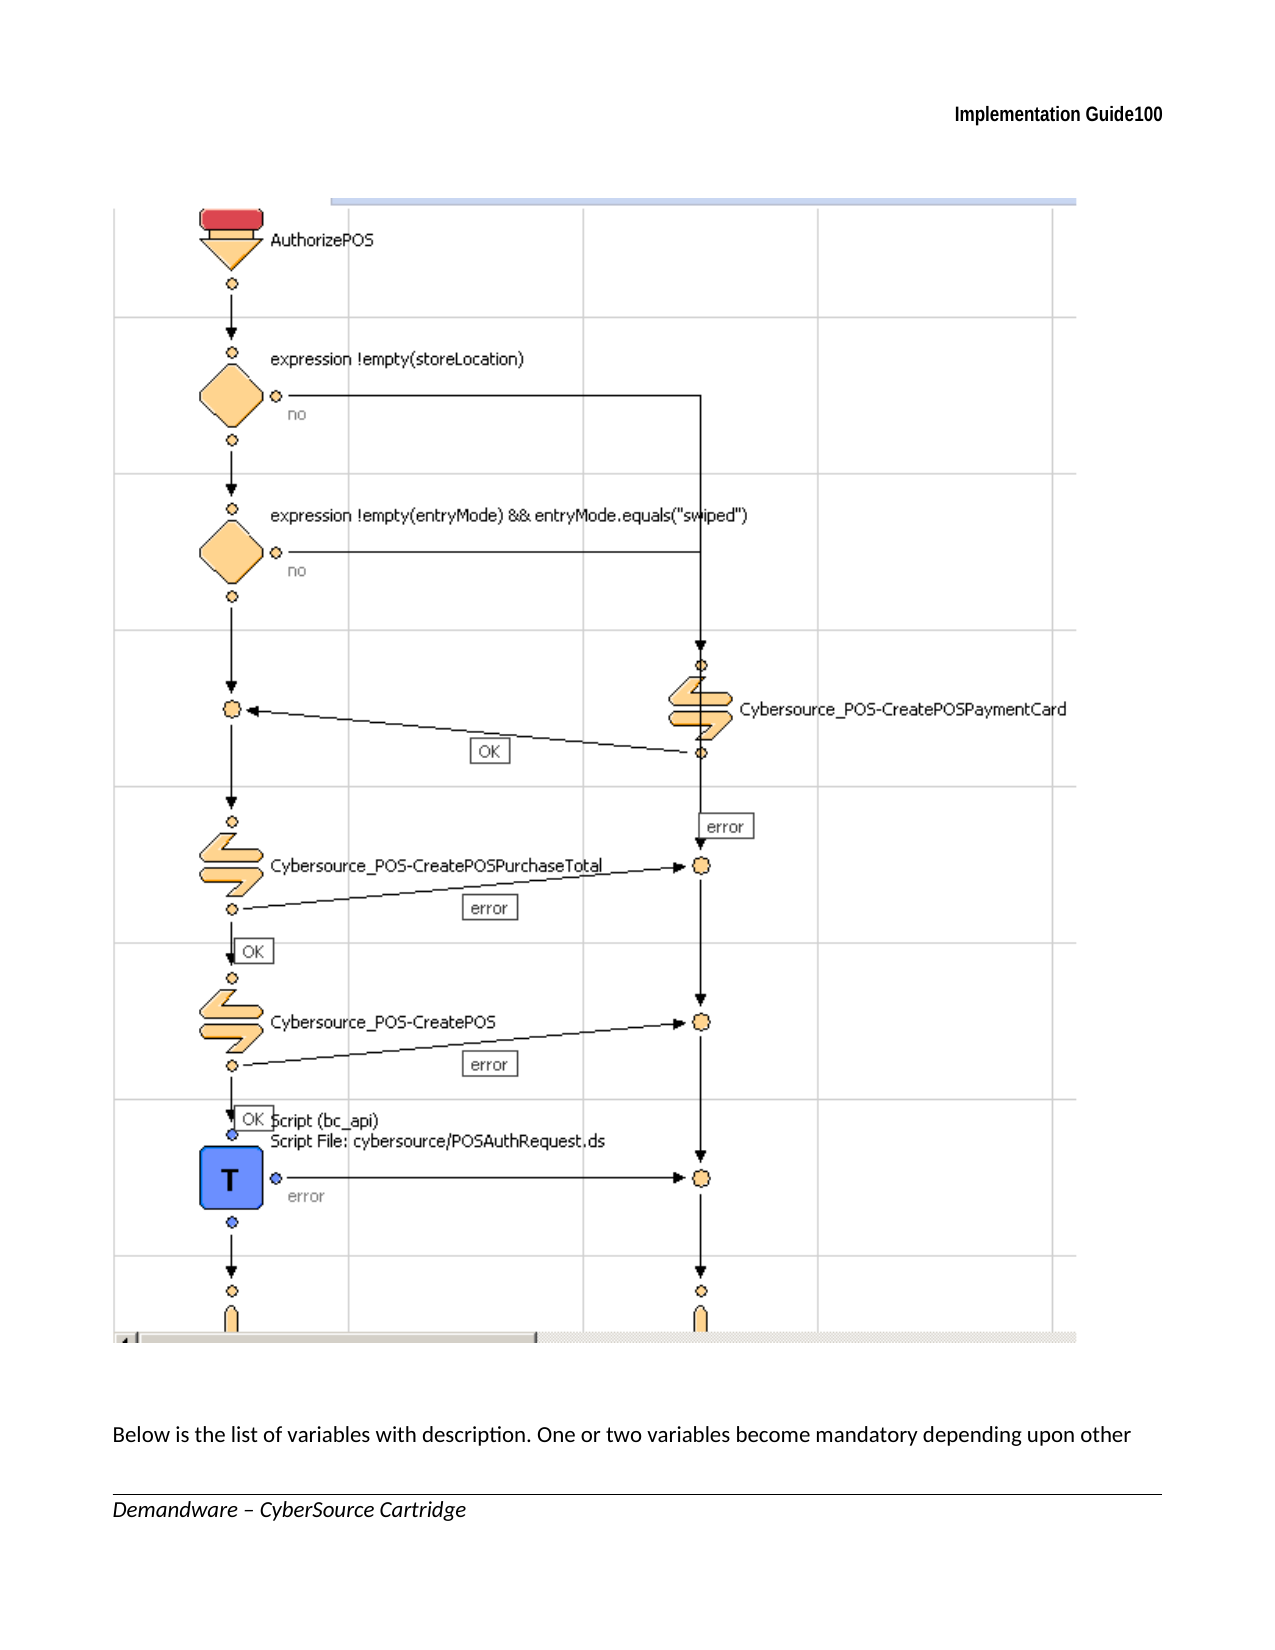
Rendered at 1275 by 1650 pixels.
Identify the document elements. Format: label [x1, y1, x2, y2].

text [112, 1421, 1162, 1448]
picture [112, 198, 1077, 1343]
